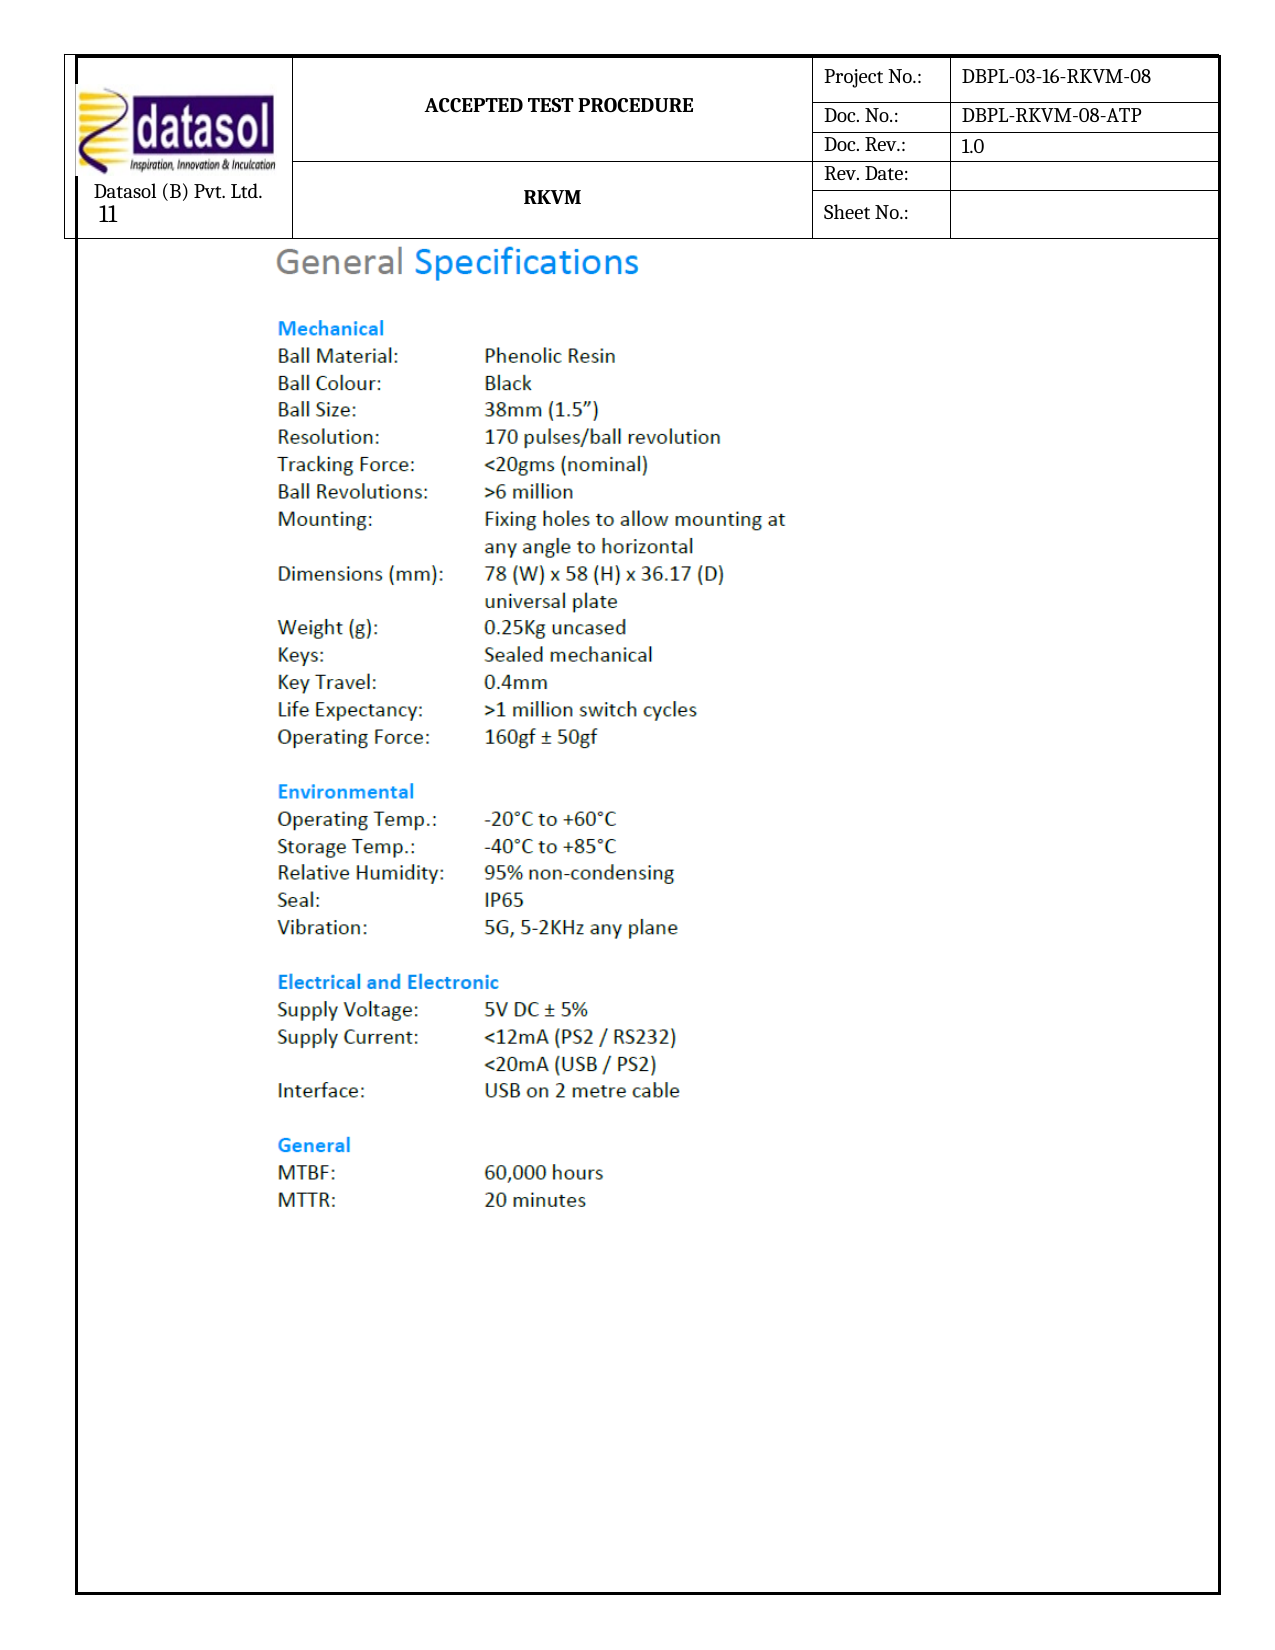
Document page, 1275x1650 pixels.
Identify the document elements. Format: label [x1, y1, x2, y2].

picture [75, 84, 277, 176]
